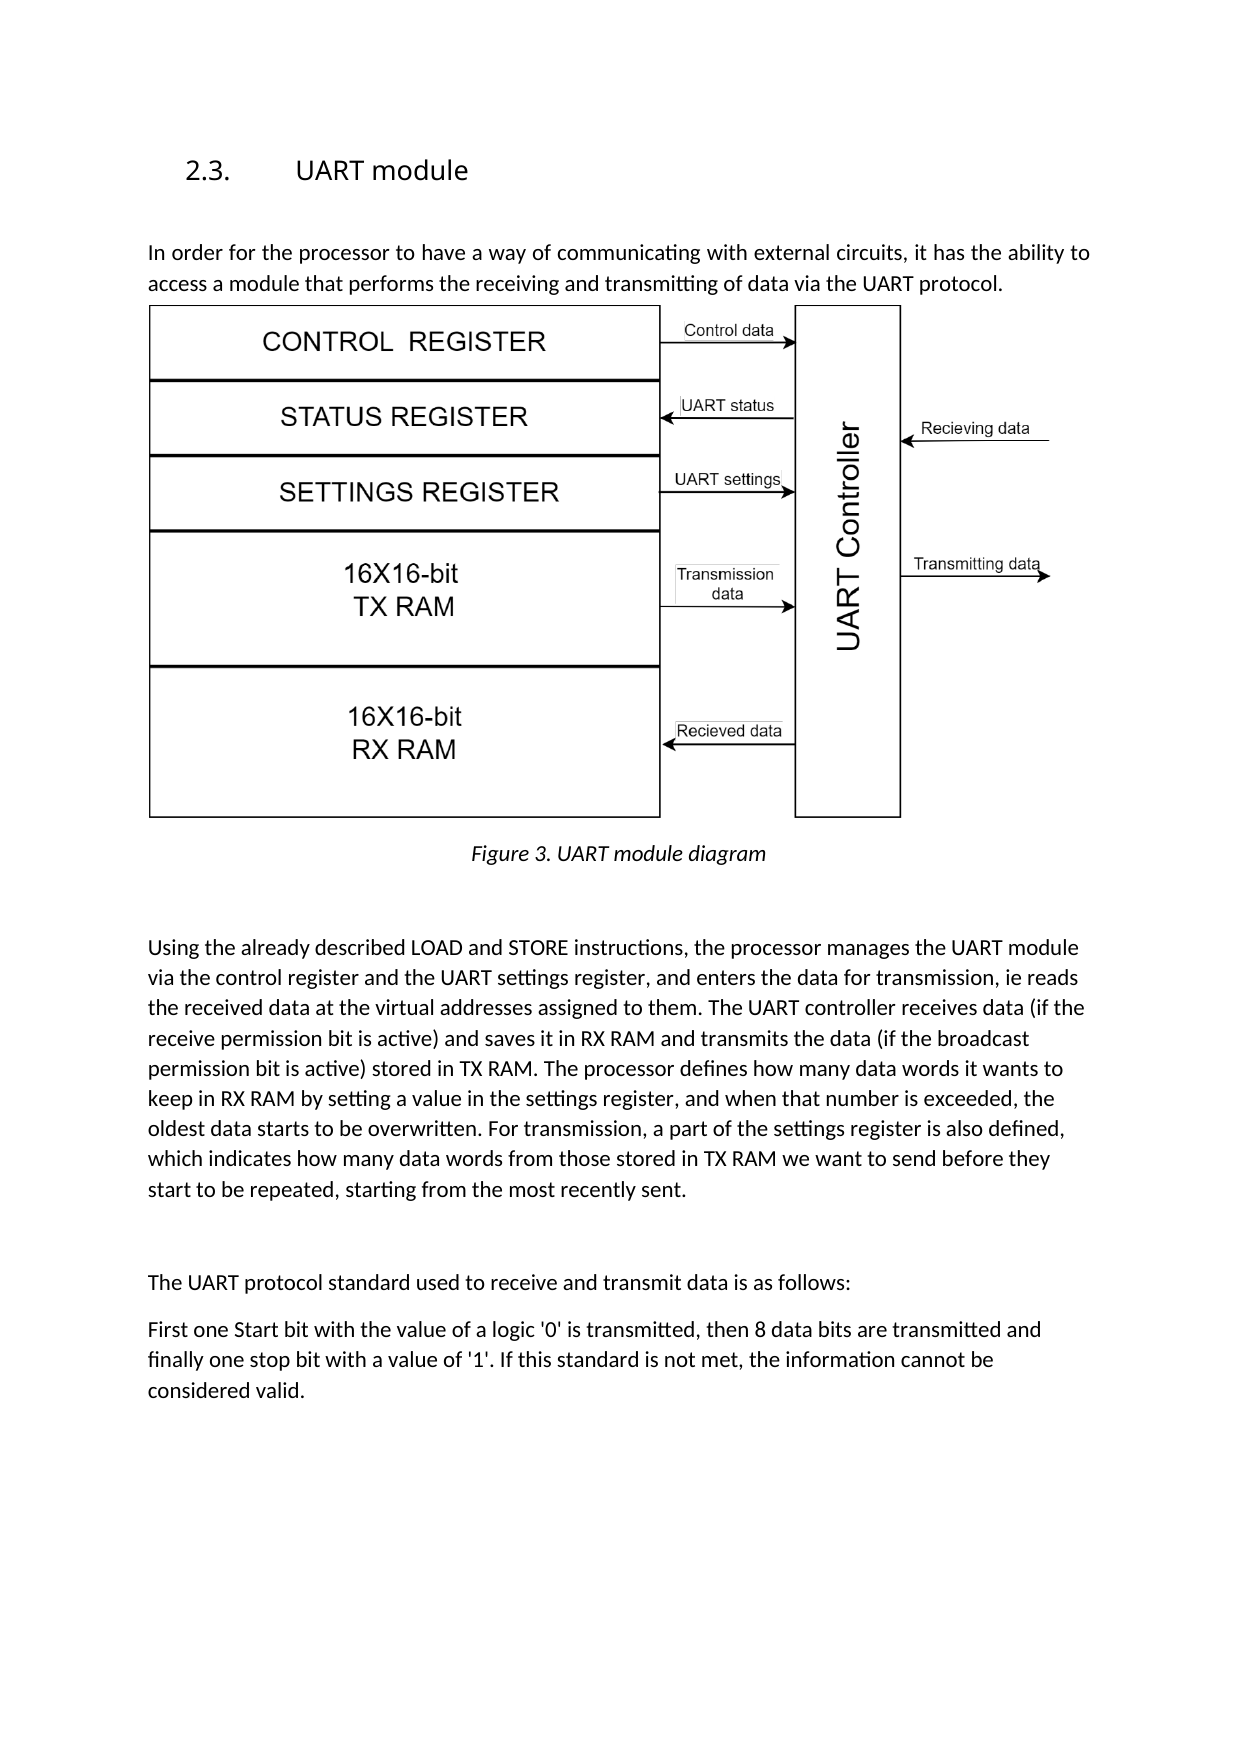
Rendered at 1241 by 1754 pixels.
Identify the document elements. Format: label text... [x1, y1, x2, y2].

text Using the already described LOAD and STORE instructions, the processor manages the UART module via the control register and the UART settings register, and enters the data for transmission, ie reads the received data at the virtual addresses assigned to them. The UART controller receives data (if the receive permission bit is active) and saves it in RX RAM and transmits the data (if the broadcast permission bit is active) stored in TX RAM. The processor defines how many data words it wants to keep in RX RAM by setting a value in the settings register, and when that number is exceeded, the oldest data starts to be overwritten. For transmission, a part of the settings register is also defined, which indicates how many data words from those stored in TX RAM we want to send before they start to be repeated, starting from the most recently sent. [148, 933, 1093, 1203]
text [148, 1315, 1093, 1404]
subtitle UART module [185, 152, 1093, 189]
picture [147, 305, 1063, 819]
text In order for the processor to have a way of communicating with external circuits, it has the ability to access a module that performs the receiving and transmitting of data via the UART protocol. [148, 238, 1093, 297]
text The UART protocol standard used to receive and transmit data is as follows: [148, 1268, 1093, 1296]
